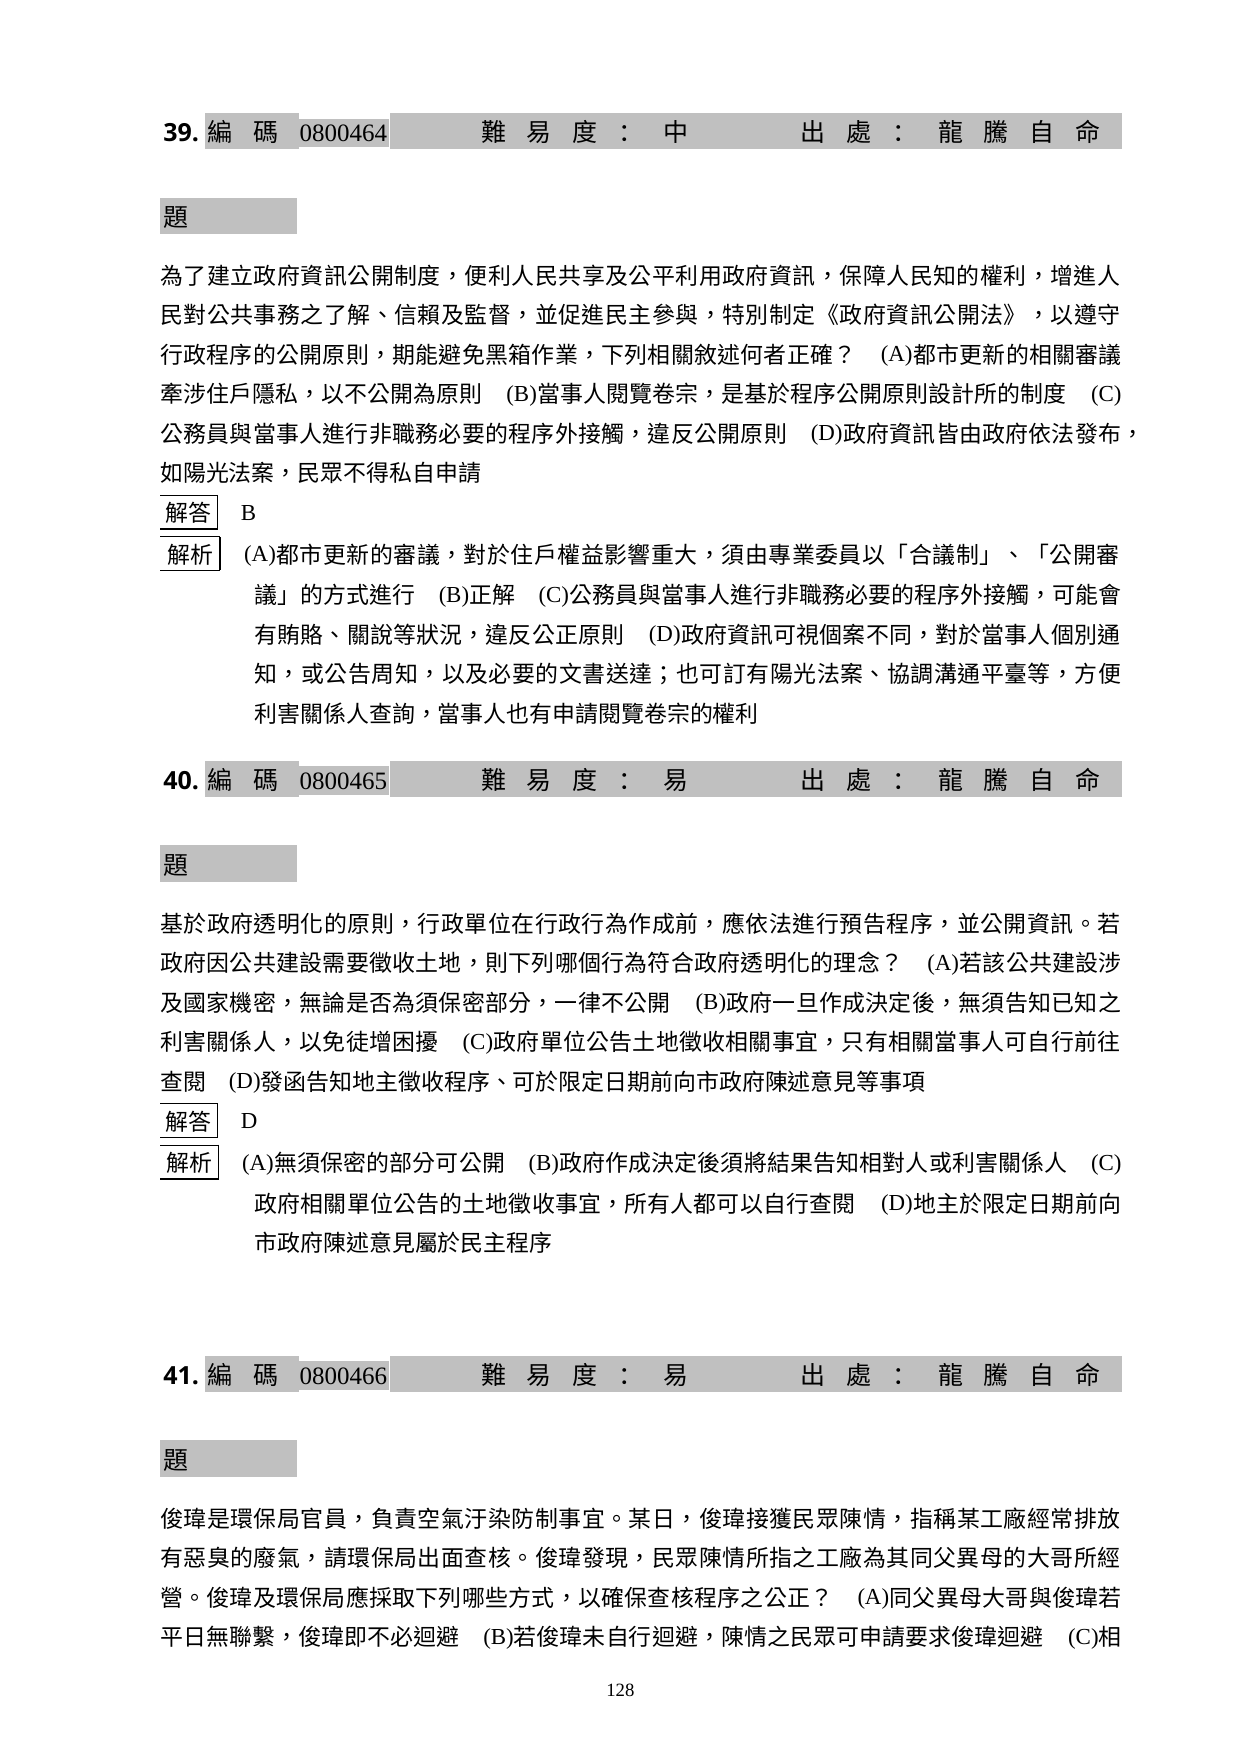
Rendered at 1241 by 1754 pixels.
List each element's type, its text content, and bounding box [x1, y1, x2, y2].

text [160, 1501, 1122, 1652]
text 解析 (A)無須保密的部分可公開 (B)政府作成決定後須將結果告知相對人或利害關係人 (C)政府相關單位公告的土地徵收事宜，所有人都可以自行查閱 (D)地主於限定日期前向市政府陳述意見屬於民主程序 [160, 1144, 1122, 1258]
list 編碼0800464 難易度：中 出處：龍騰自命題 [160, 96, 1122, 251]
text 解答 D [160, 1104, 217, 1137]
text 為了建立政府資訊公開制度，便利人民共享及公平利用政府資訊，保障人民知的權利，增進人民對公共事務之了解、信賴及監督，並促進民主參與，特別制定《政府資訊公開法》，以遵守行政程序的公開原則，期能避免黑箱作業，下列相關敘述何者正確？ (A)都市更新的相關審議牽涉住戶隱私，以不公開為原則 (B)當事人閱覽卷宗，是基於程序公開原則設計所的制度 (C)公務員與當事人進行非職務必要的程序外接觸，違反公開原則 (D)政府資訊皆由政府依法發布，如陽光法案，民眾不得私自申請 [160, 258, 1122, 488]
list 編碼0800465 難易度：易 出處：龍騰自命題 [160, 743, 1122, 899]
text 解答 B [160, 496, 217, 528]
text 基於政府透明化的原則，行政單位在行政行為作成前，應依法進行預告程序，並公開資訊。若政府因公共建設需要徵收土地，則下列哪個行為符合政府透明化的理念？ (A)若該公共建設涉及國家機密，無論是否為須保密部分，一律不公開 (B)政府一旦作成決定後，無須告知已知之利害關係人，以免徒增困擾 (C)政府單位公告土地徵收相關事宜，只有相關當事人可自行前往查閱 (D)發函告知地主徵收程序、可於限定日期前向市政府陳述意見等事項 [160, 906, 1122, 1097]
list 編碼0800466 難易度：易 出處：龍騰自命題 [160, 1338, 1122, 1494]
text 解答 B [218, 495, 1122, 529]
text 解析 (A)都市更新的審議，對於住戶權益影響重大，須由專業委員以「合議制」、「公開審議」的方式進行 (B)正解 (C)公務員與當事人進行非職務必要的程序外接觸，可能會有賄賂、關說等狀況，違反公正原則 (D)政府資訊可視個案不同，對於當事人個別通知，或公告周知，以及必要的文書送達；也可訂有陽光法案、協調溝通平臺等，方便利害關係人查詢，當事人也有申請閱覽卷宗的權利 [160, 536, 1122, 729]
text 解答 D [218, 1103, 1122, 1138]
